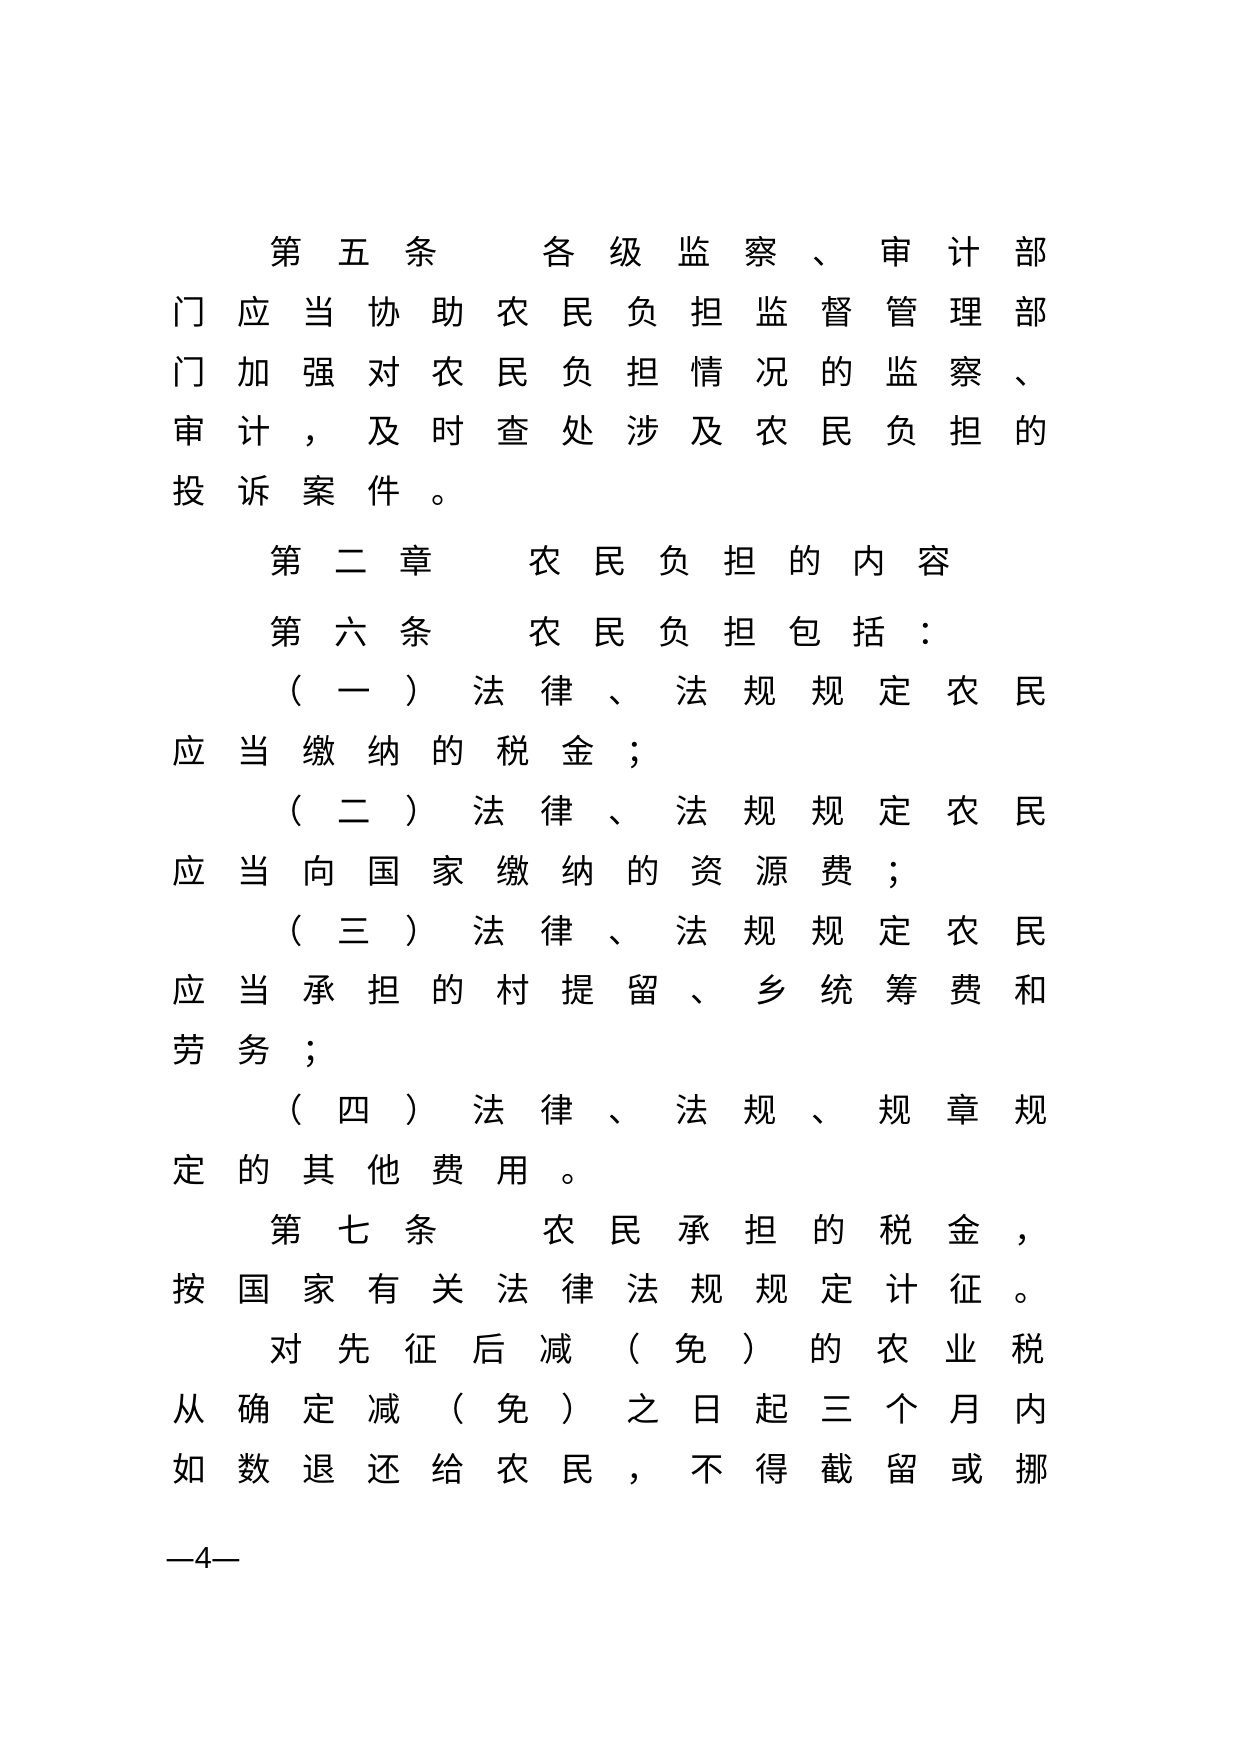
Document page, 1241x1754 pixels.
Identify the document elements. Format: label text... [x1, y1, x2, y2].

text 第七条 农民承担的税金，按国家有关法律法规规定计征。 [172, 1198, 1079, 1317]
text （二）法律、法规规定农民应当向国家缴纳的资源费； [172, 779, 1079, 899]
text 第五条 各级监察、审计部门应当协助农民负担监督管理部门加强对农民负担情况的监察、审计，及时查处涉及农民负担的投诉案件。 [172, 220, 1079, 519]
text （四）法律、法规、规章规定的其他费用。 [172, 1078, 1079, 1198]
subtitle 第二章 农民负担的内容 [172, 529, 1079, 589]
text （一）法律、法规规定农民应当缴纳的税金； [172, 659, 1079, 779]
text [172, 1317, 1079, 1497]
text 第六条 农民负担包括： [172, 600, 1079, 659]
text （三）法律、法规规定农民应当承担的村提留、乡统筹费和劳务； [172, 899, 1079, 1078]
